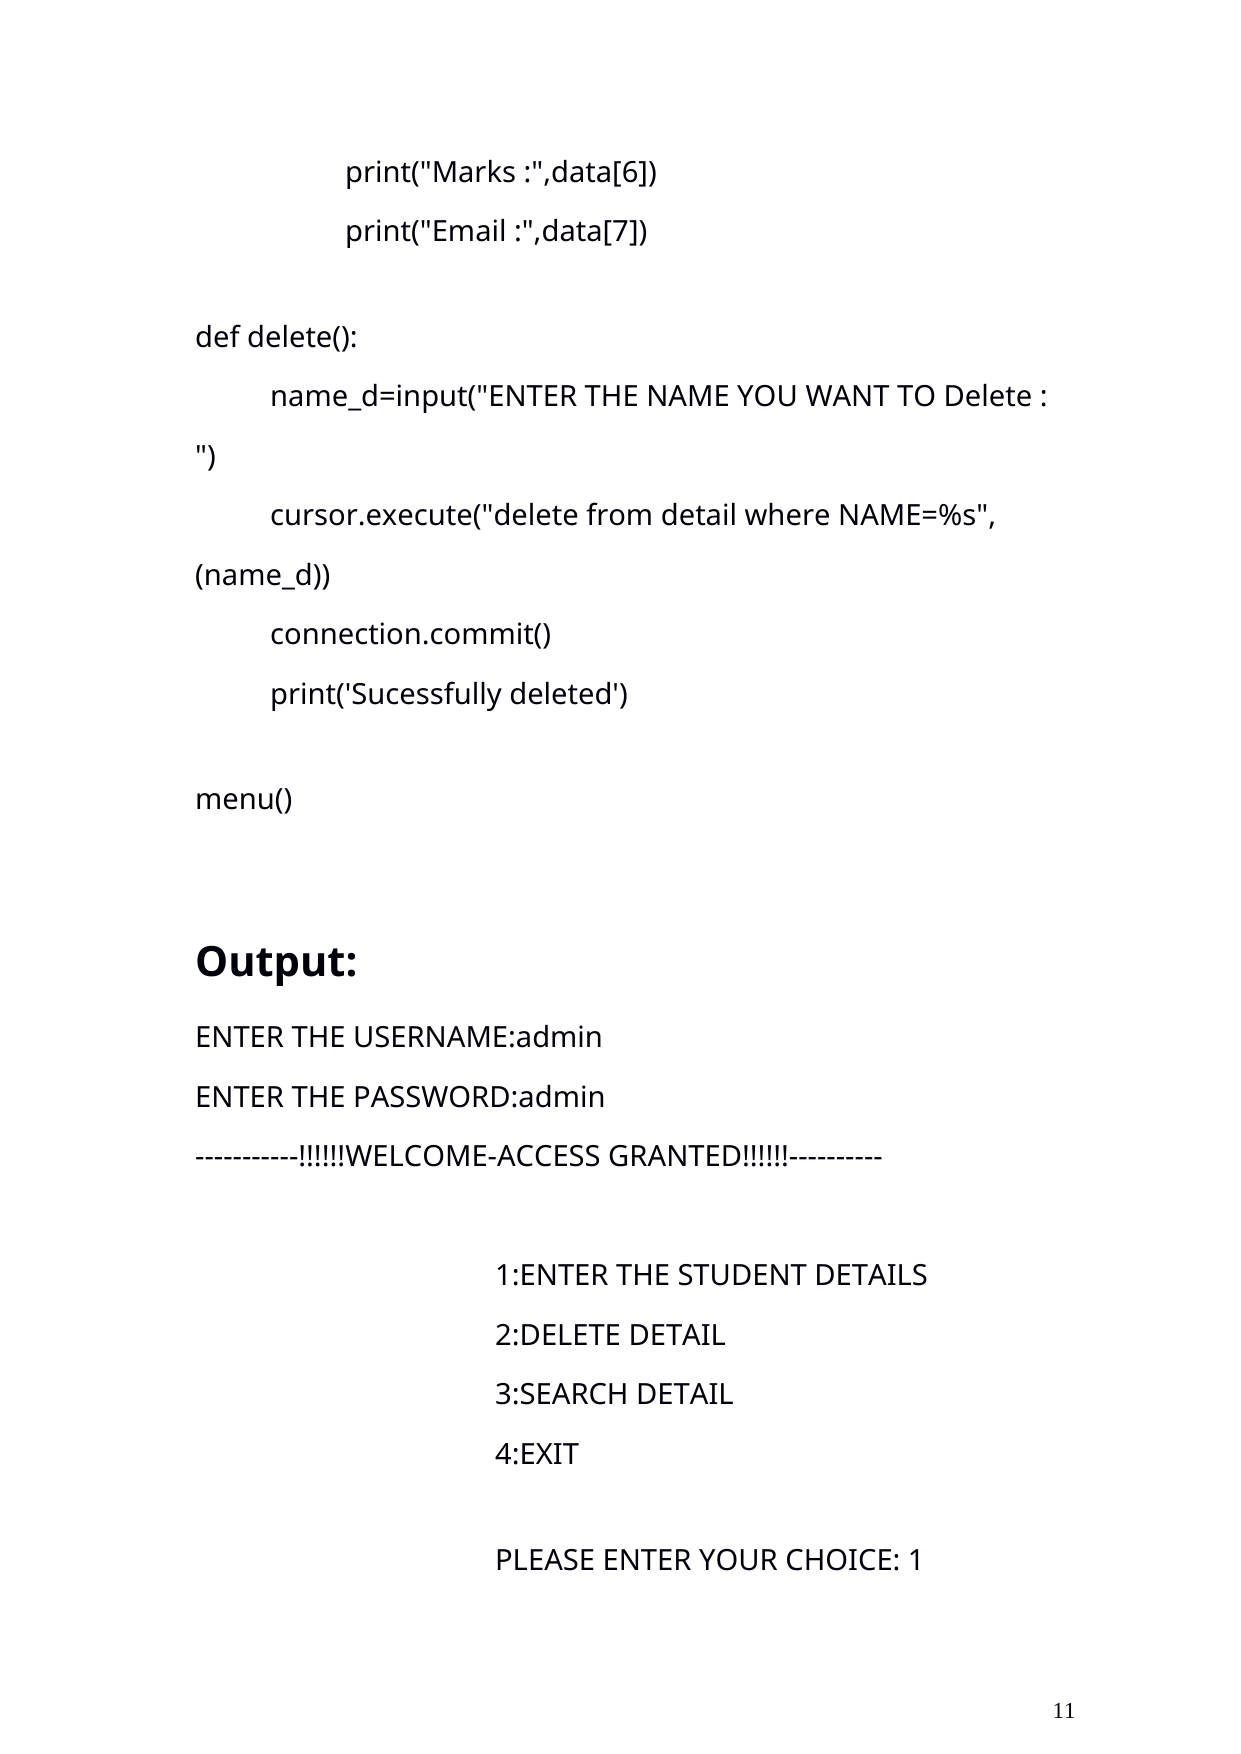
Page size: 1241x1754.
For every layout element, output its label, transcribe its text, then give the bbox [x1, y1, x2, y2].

text print("Email :",data[7]) [195, 210, 1075, 250]
text 4:EXIT [195, 1433, 1075, 1473]
text 3:SEARCH DETAIL [195, 1374, 1075, 1413]
text menu() [195, 778, 1075, 818]
text 2:DELETE DETAIL [195, 1314, 1075, 1354]
text PLEASE ENTER YOUR CHOICE: 1 [195, 1539, 1075, 1578]
text print("Marks :",data[6]) [195, 151, 1075, 191]
text print('Sucessfully deleted') [195, 673, 1075, 713]
text connection.commit() [195, 613, 1075, 653]
text ENTER THE USERNAME:admin [195, 1017, 1075, 1056]
text cursor.execute("delete from detail where NAME=%s",(name_d)) [195, 494, 1075, 594]
text Output: [195, 932, 1075, 988]
text ENTER THE PASSWORD:admin [195, 1076, 1075, 1116]
text 1:ENTER THE STUDENT DETAILS [195, 1255, 1075, 1294]
text -----------!!!!!!WELCOME-ACCESS GRANTED!!!!!!---------- [195, 1136, 1075, 1175]
text def delete(): [195, 316, 1075, 356]
text name_d=input("ENTER THE NAME YOU WANT TO Delete : ") [195, 376, 1075, 475]
